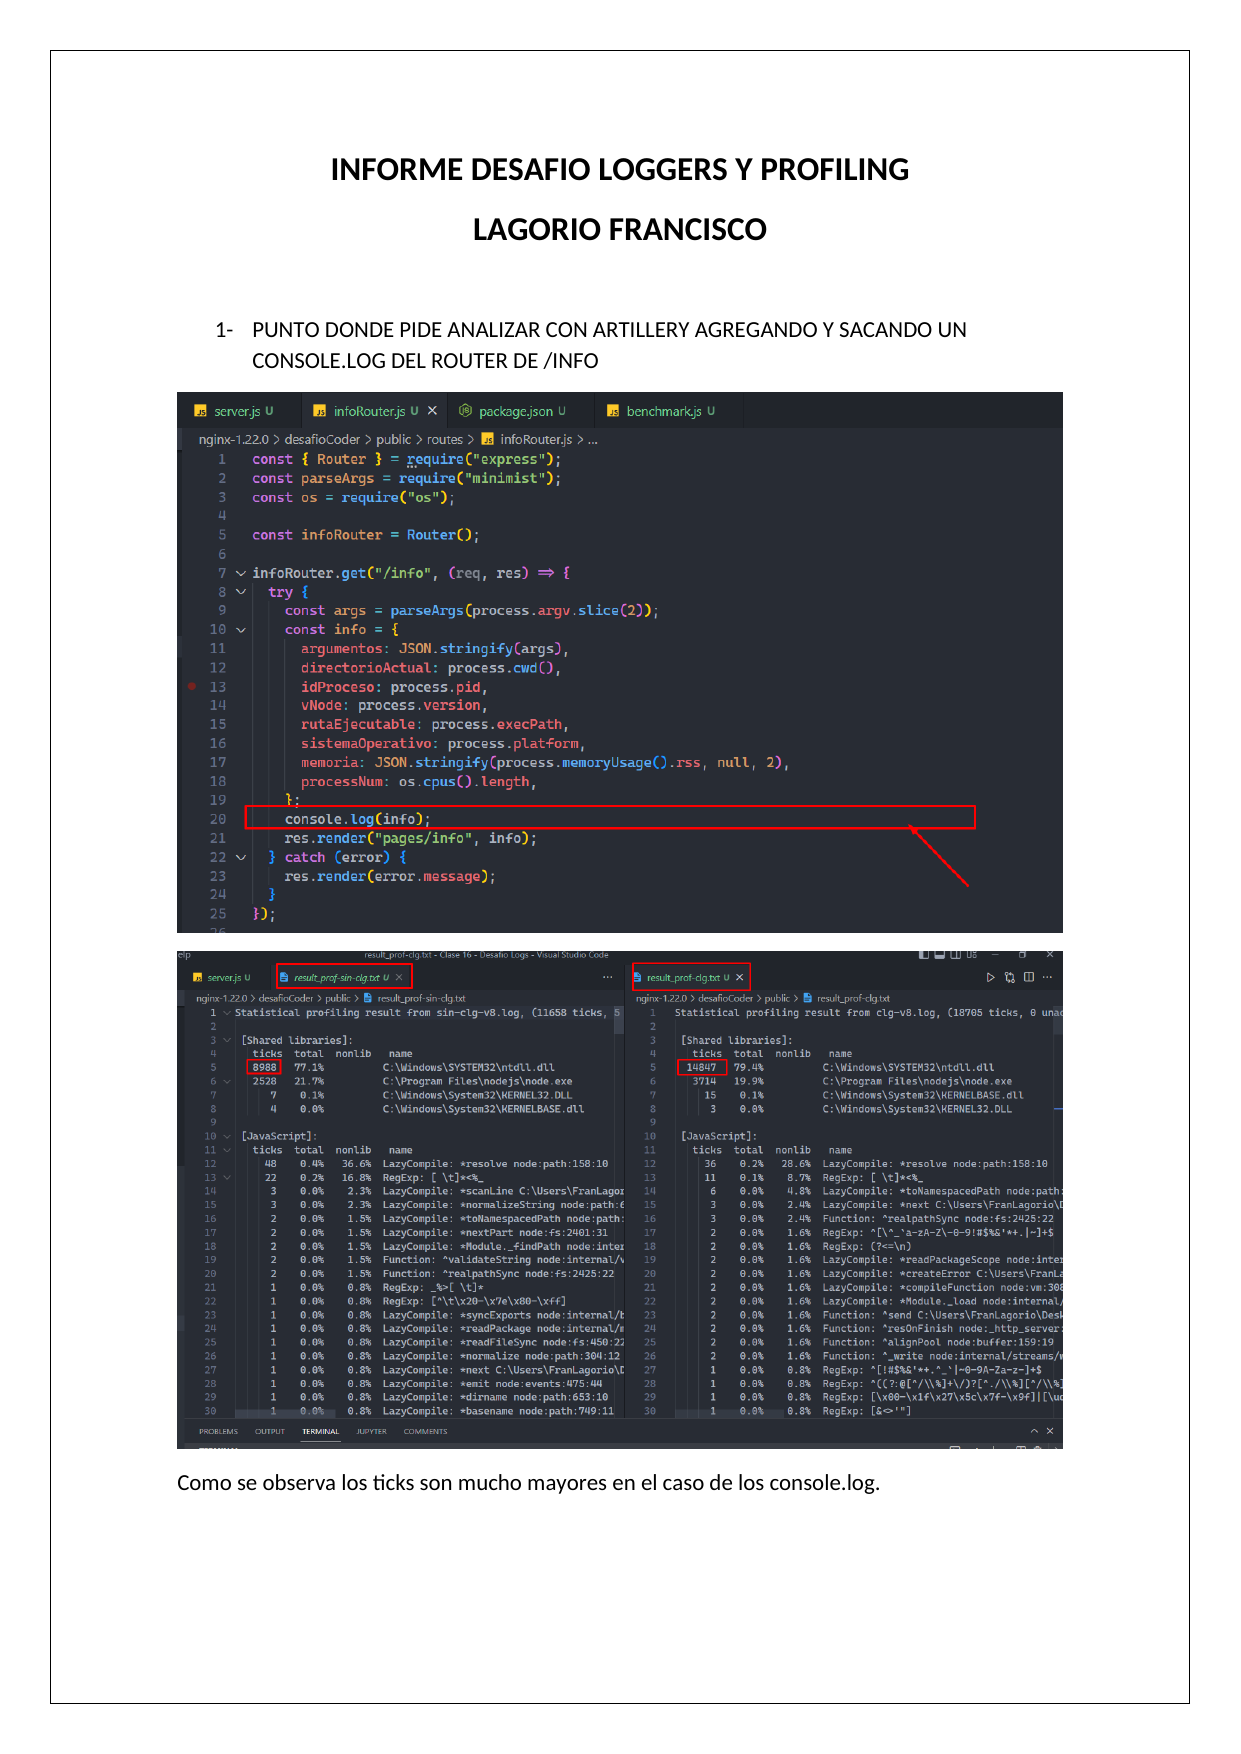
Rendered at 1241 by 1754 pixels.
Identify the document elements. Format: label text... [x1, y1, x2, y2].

picture [177, 951, 1063, 1449]
list PUNTO DONDE PIDE ANALIZAR CON ARTILLERY AGREGANDO Y SACANDO UN CONSOLE.LOG DEL ROUTER DE /INFO [214, 316, 1063, 374]
picture [177, 392, 1063, 933]
text Como se observa los ticks son mucho mayores en el caso de los console.log. [177, 1468, 1063, 1496]
text LAGORIO FRANCISCO [177, 208, 1063, 249]
text INFORME DESAFIO LOGGERS Y PROFILING [177, 147, 1063, 188]
